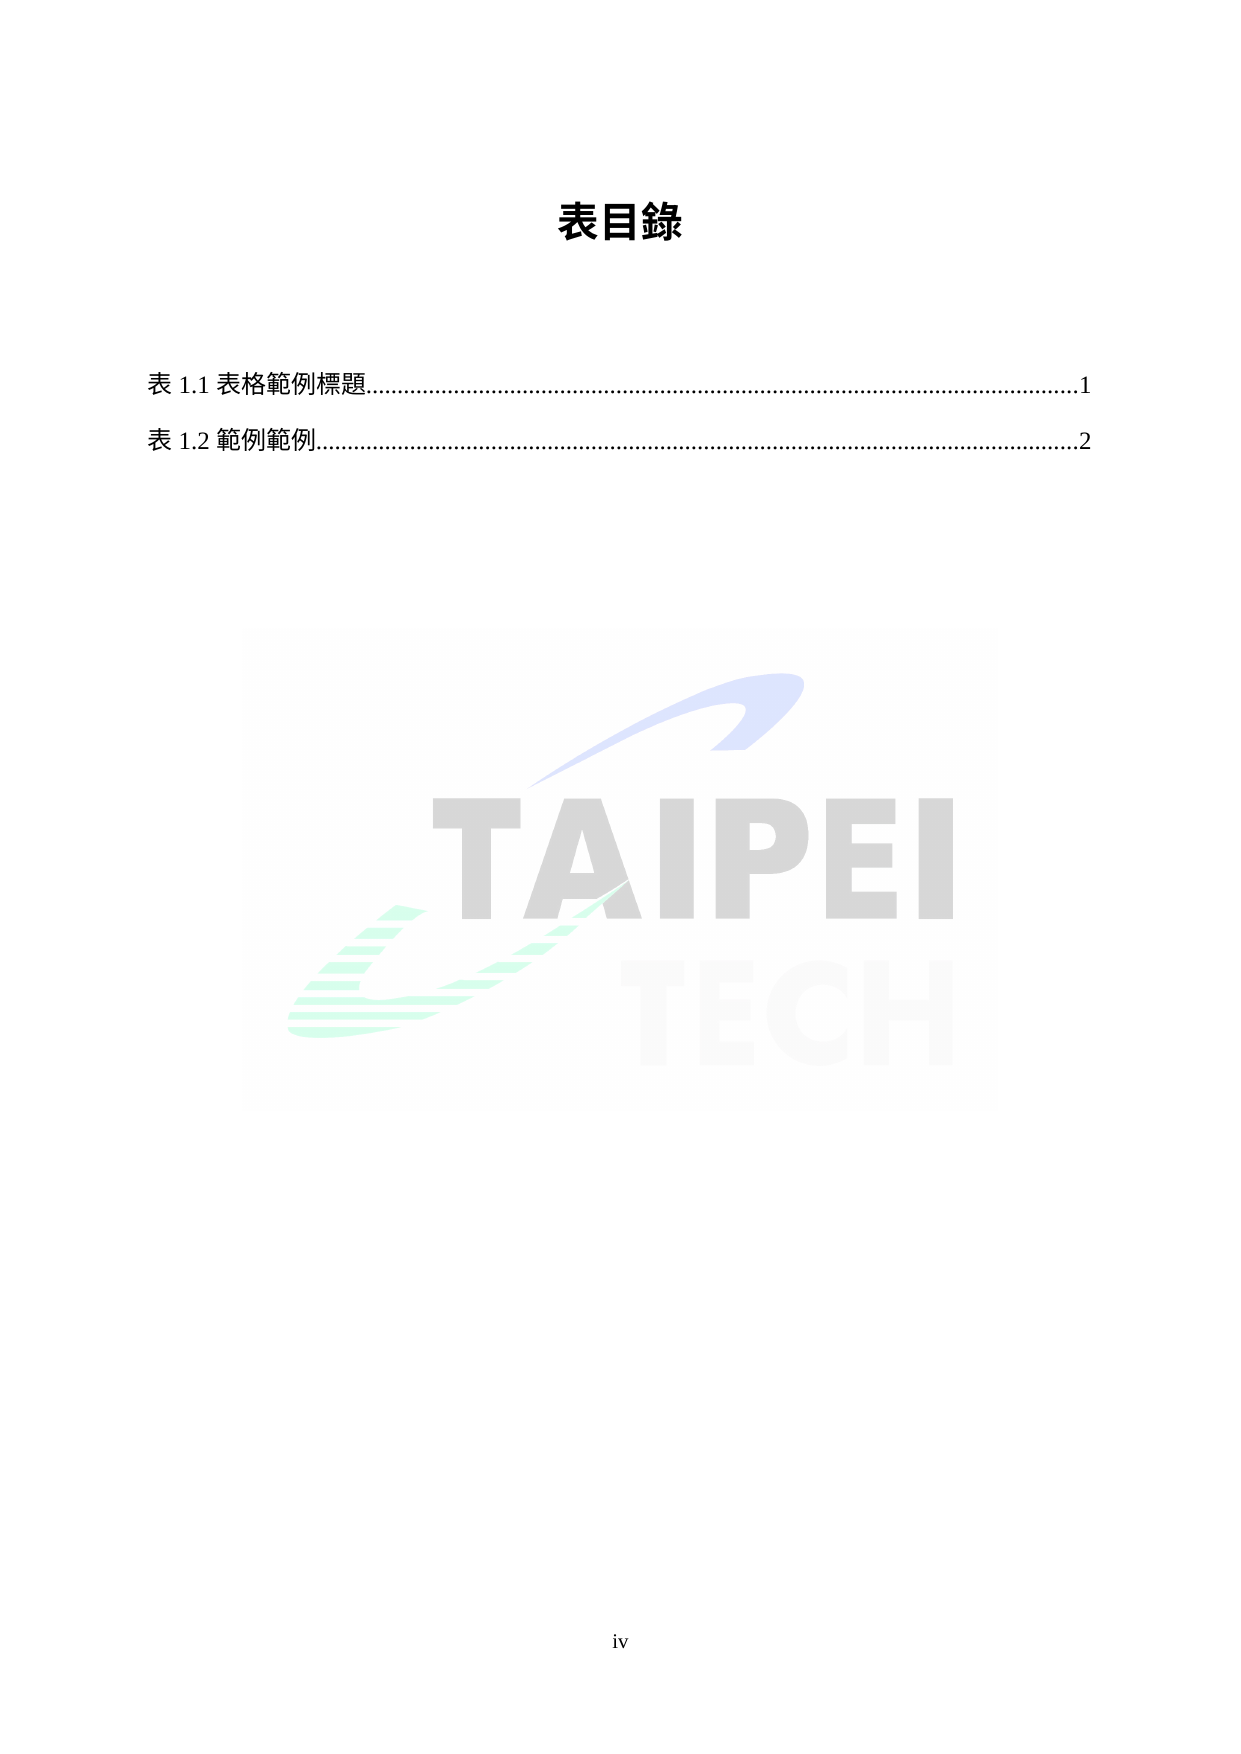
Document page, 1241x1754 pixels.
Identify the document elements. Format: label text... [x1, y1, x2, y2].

text 表 1.2 範例範例 2 [148, 420, 1092, 457]
title 表目錄 [148, 182, 1092, 257]
text 表 1.1 表格範例標題 1 [148, 364, 1092, 402]
